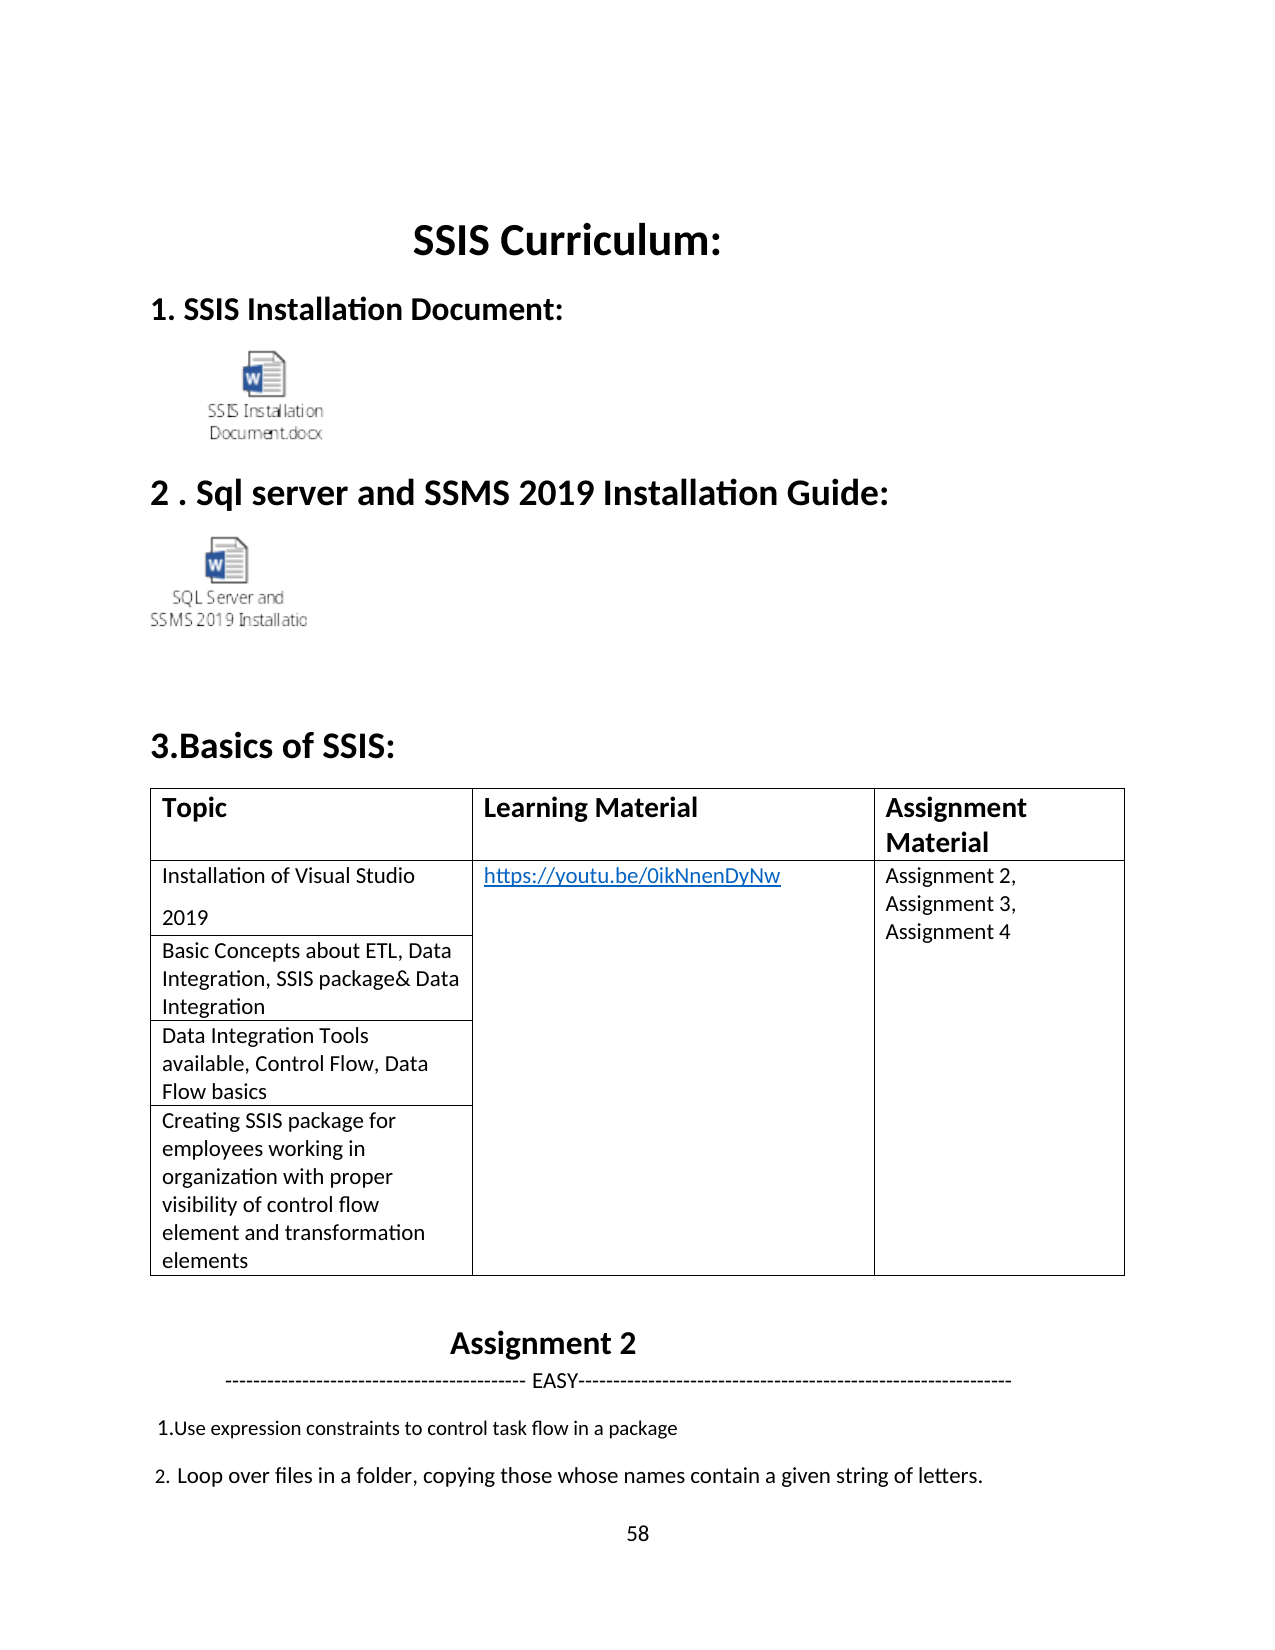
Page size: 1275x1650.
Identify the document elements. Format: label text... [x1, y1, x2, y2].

text 1. SSIS Installation Document: [150, 288, 1125, 328]
table_header Assignment Material [875, 789, 1124, 860]
table_cell Basic Concepts about ETL, Data Integration, SSIS package& Data Integration [151, 936, 472, 1020]
text 3.Basics of SSIS: [150, 722, 1125, 768]
table_cell Installation of Visual Studio 2019 [151, 861, 472, 935]
text 2. Loop over files in a folder, copying those whose names contain a given string of letters. [150, 1461, 1125, 1489]
list ------------------------------------------- EASY-------------------------------------------------------------- [225, 1366, 1125, 1394]
table_cell Data Integration Tools available, Control Flow, Data Flow basics [151, 1021, 472, 1105]
table_header Topic [151, 789, 472, 860]
table_header Learning Material [473, 789, 874, 860]
table_cell Creating SSIS package for employees working in organization with proper visibility of control flow element and transformation elements [151, 1106, 472, 1274]
list Assignment 2 [375, 1322, 1125, 1363]
text SSIS Curriculum: [150, 211, 1125, 267]
table_cell https://youtu.be/0ikNnenDyNw [473, 861, 874, 1274]
text 2 . Sql server and SSMS 2019 Installation Guide: [150, 469, 1125, 515]
table_cell Assignment 2, Assignment 3, Assignment 4 [875, 861, 1124, 1274]
text 1.Use expression constraints to control task flow in a package [150, 1413, 1125, 1441]
